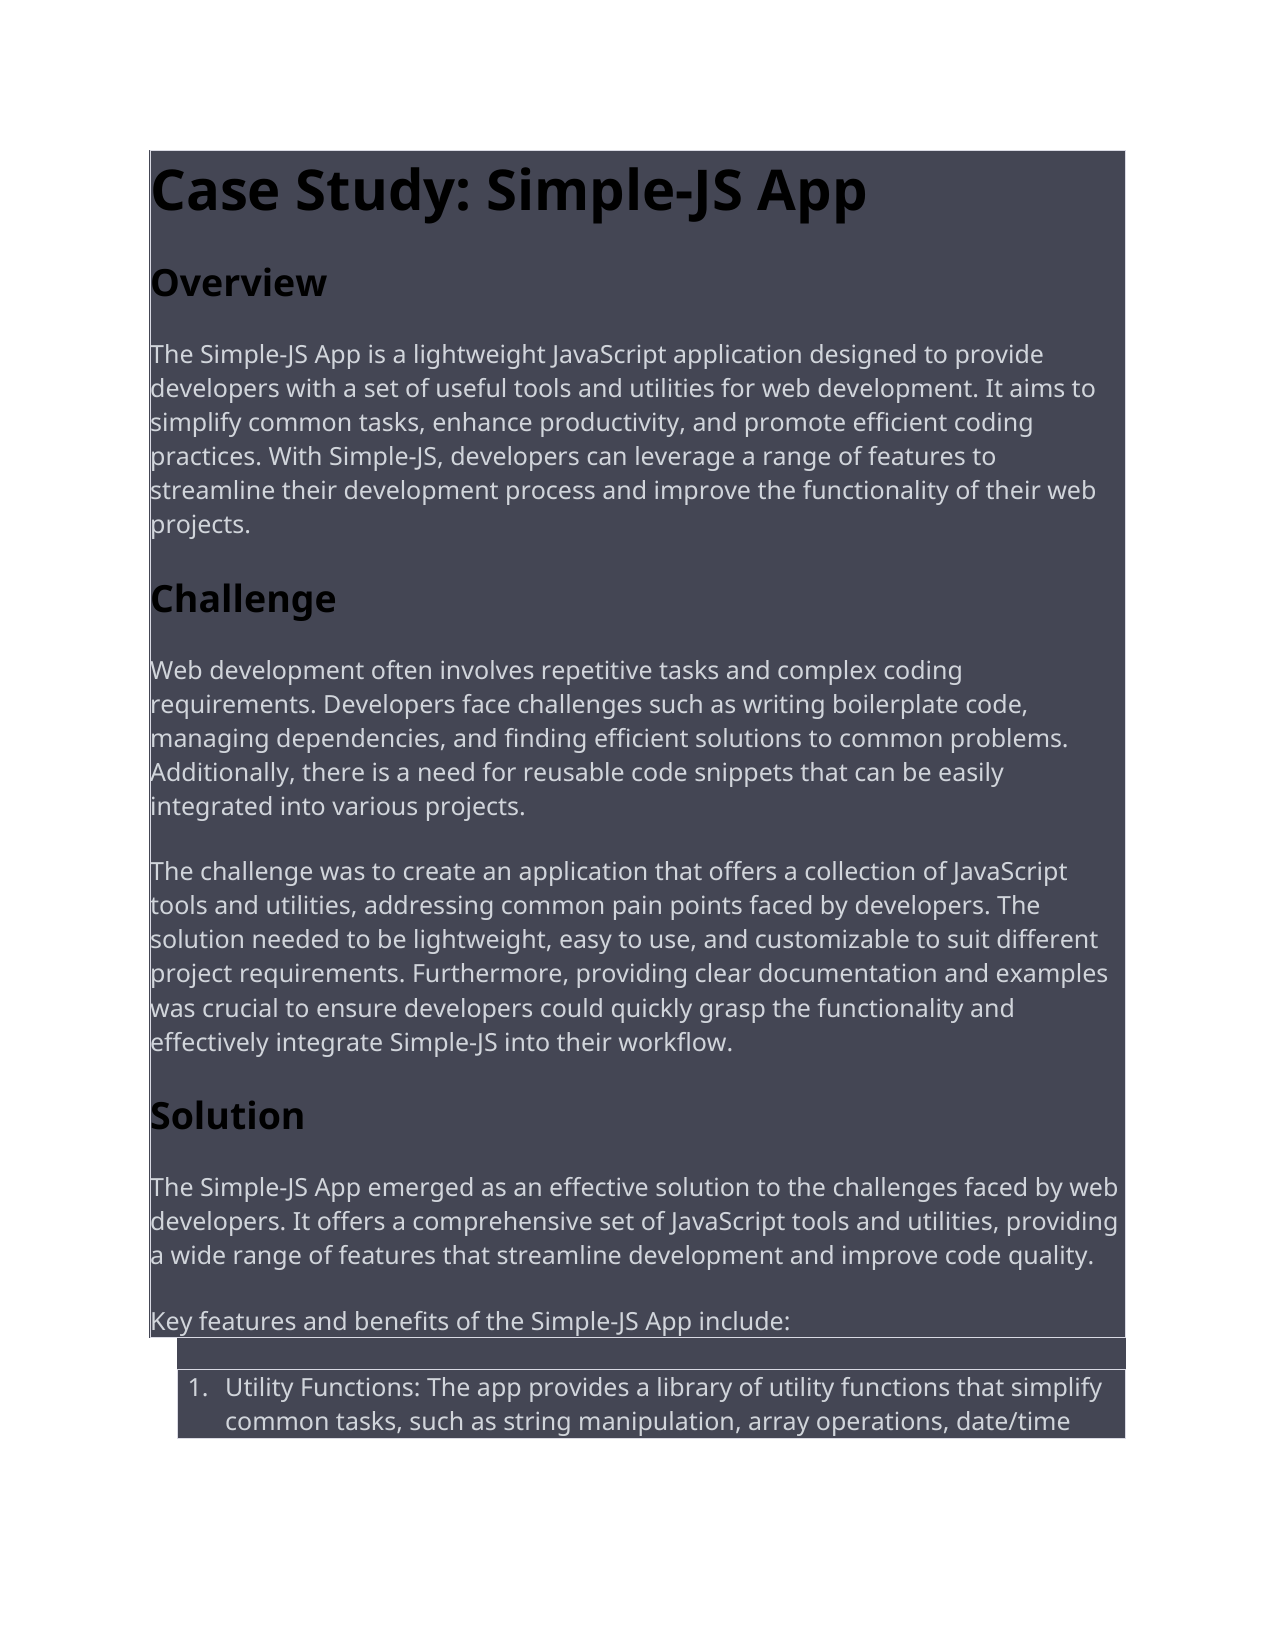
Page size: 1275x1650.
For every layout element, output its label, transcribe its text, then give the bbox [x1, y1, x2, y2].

text Solution [151, 1089, 1125, 1141]
text Challenge [151, 572, 1125, 623]
text The challenge was to create an application that offers a collection of JavaScript tools and utilities, addressing common pain points faced by developers. The solution needed to be lightweight, easy to use, and customizable to suit different project requirements. Furthermore, providing clear documentation and examples was crucial to ensure developers could quickly grasp the functionality and effectively integrate Simple-JS into their workflow. [151, 853, 1125, 1058]
text The Simple-JS App emerged as an effective solution to the challenges faced by web developers. It offers a comprehensive set of JavaScript tools and utilities, providing a wide range of features that streamline development and improve code quality. [151, 1169, 1125, 1272]
text Web development often involves repetitive tasks and complex coding requirements. Developers face challenges such as writing boilerplate code, managing dependencies, and finding efficient solutions to common problems. Additionally, there is a need for reusable code snippets that can be easily integrated into various projects. [151, 652, 1125, 823]
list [178, 1370, 1125, 1438]
text Overview [151, 256, 1125, 307]
text Case Study: Simple-JS App [151, 151, 1125, 227]
text The Simple-JS App is a lightweight JavaScript application designed to provide developers with a set of useful tools and utilities for web development. It aims to simplify common tasks, enhance productivity, and promote efficient coding practices. With Simple-JS, developers can leverage a range of features to streamline their development process and improve the functionality of their web projects. [151, 336, 1125, 541]
text Key features and benefits of the Simple-JS App include: [151, 1303, 1125, 1337]
